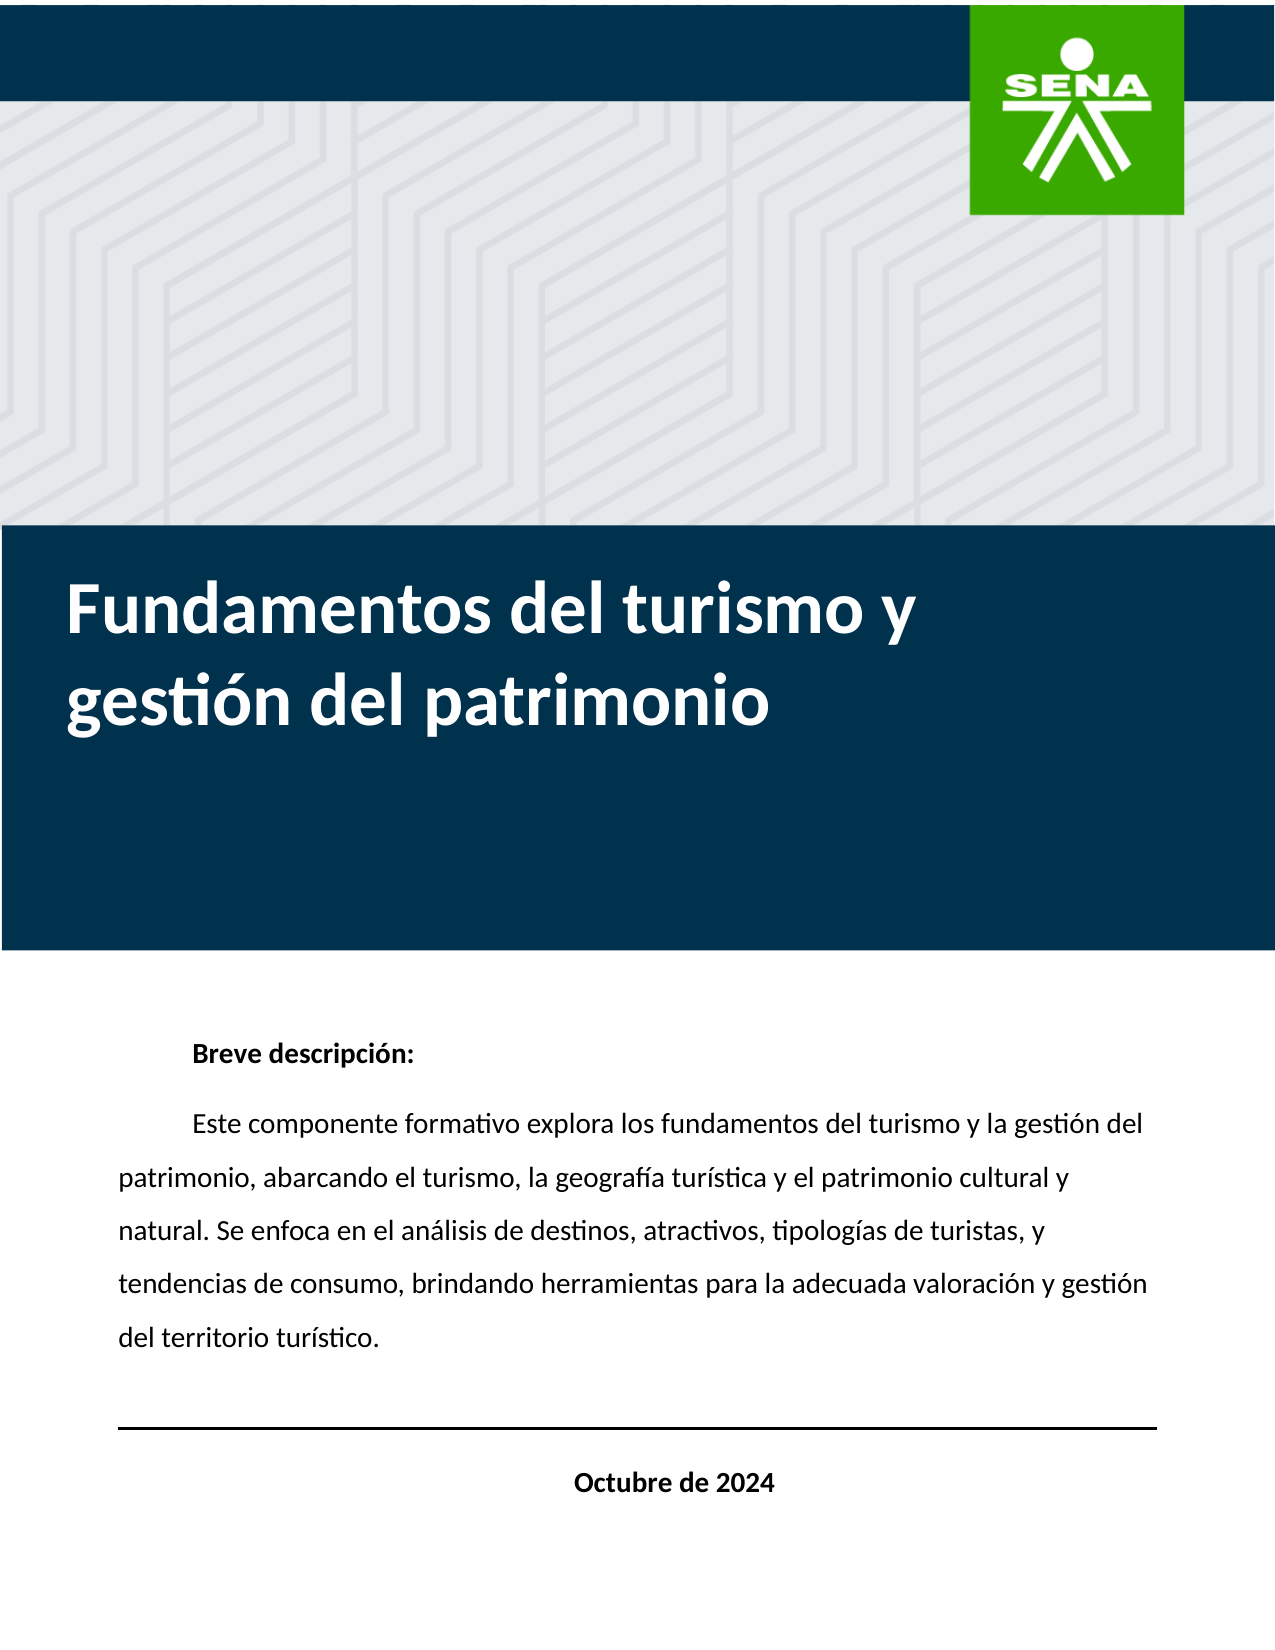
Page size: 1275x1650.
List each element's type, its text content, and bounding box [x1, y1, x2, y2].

text Breve descripción: [118, 1035, 1157, 1071]
picture [0, 4, 1275, 531]
text Octubre de 2024 [118, 1464, 1157, 1500]
text Este componente formativo explora los fundamentos del turismo y la gestión del patrimonio, abarcando el turismo, la geografía turística y el patrimonio cultural y natural. Se enfoca en el análisis de destinos, atractivos, tipologías de turistas, y tendencias de consumo, brindando herramientas para la adecuada valoración y gestión del territorio turístico. [118, 1105, 1157, 1354]
